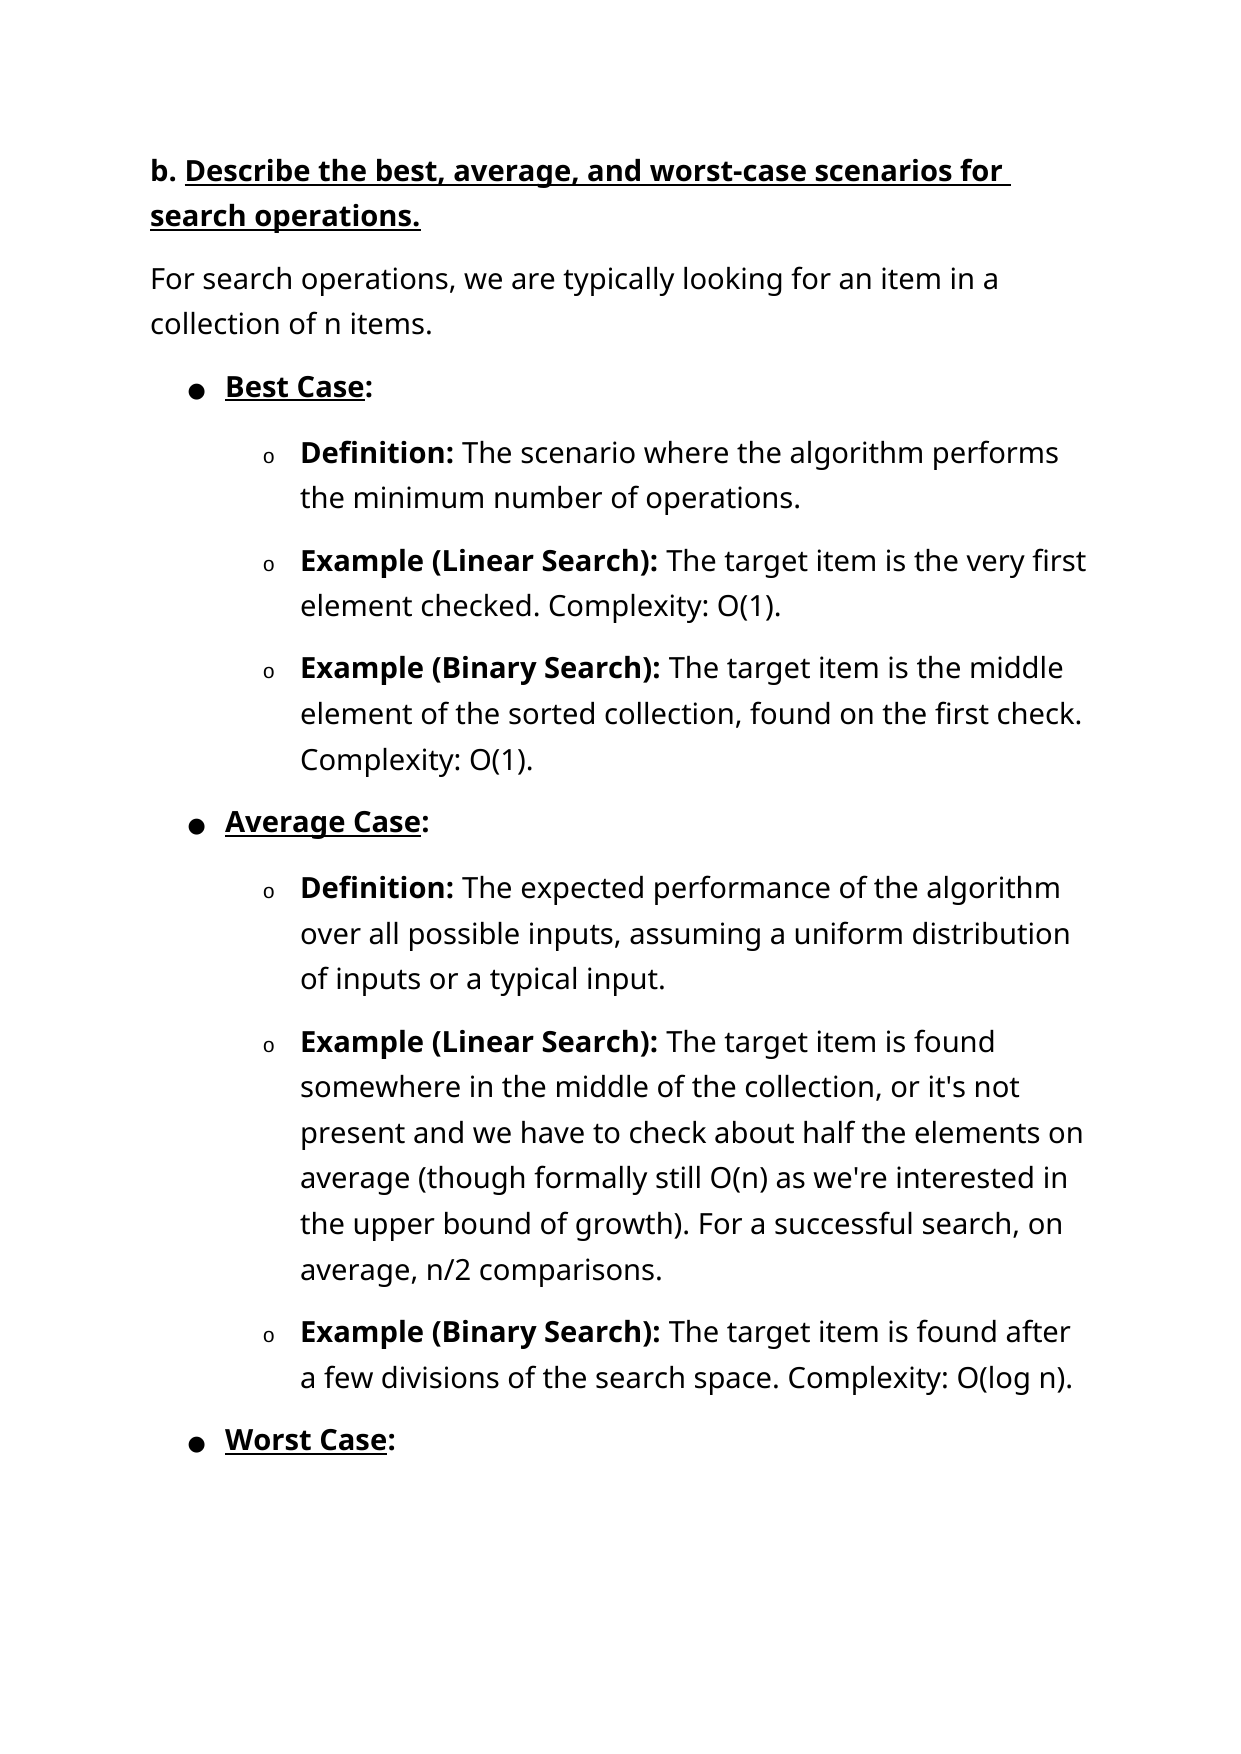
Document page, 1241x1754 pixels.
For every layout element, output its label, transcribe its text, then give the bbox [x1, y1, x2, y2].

text For search operations, we are typically looking for an item in a collection of n items. [150, 258, 1090, 343]
list Example (Binary Search): The target item is found after a few divisions of the search space. Complexity: O(log n). [262, 1311, 1090, 1397]
list Definition: The scenario where the algorithm performs the minimum number of operations. [262, 432, 1090, 517]
list Best Case: [187, 366, 1090, 409]
list Definition: The expected performance of the algorithm over all possible inputs, assuming a uniform distribution of inputs or a typical input. [262, 867, 1090, 998]
list Example (Linear Search): The target item is found somewhere in the middle of the collection, or it's not present and we have to check about half the elements on average (though formally still O(n) as we're interested in the upper bound of growth). For a successful search, on average, n/2 comparisons. [262, 1021, 1090, 1289]
list Worst Case: [187, 1419, 1090, 1462]
list Example (Linear Search): The target item is the very first element checked. Complexity: O(1). [262, 540, 1090, 625]
list Example (Binary Search): The target item is the middle element of the sorted collection, found on the first check. Complexity: O(1). [262, 648, 1090, 779]
list Average Case: [187, 801, 1090, 844]
text b. Describe the best, average, and worst-case scenarios for search operations. [150, 150, 1090, 235]
